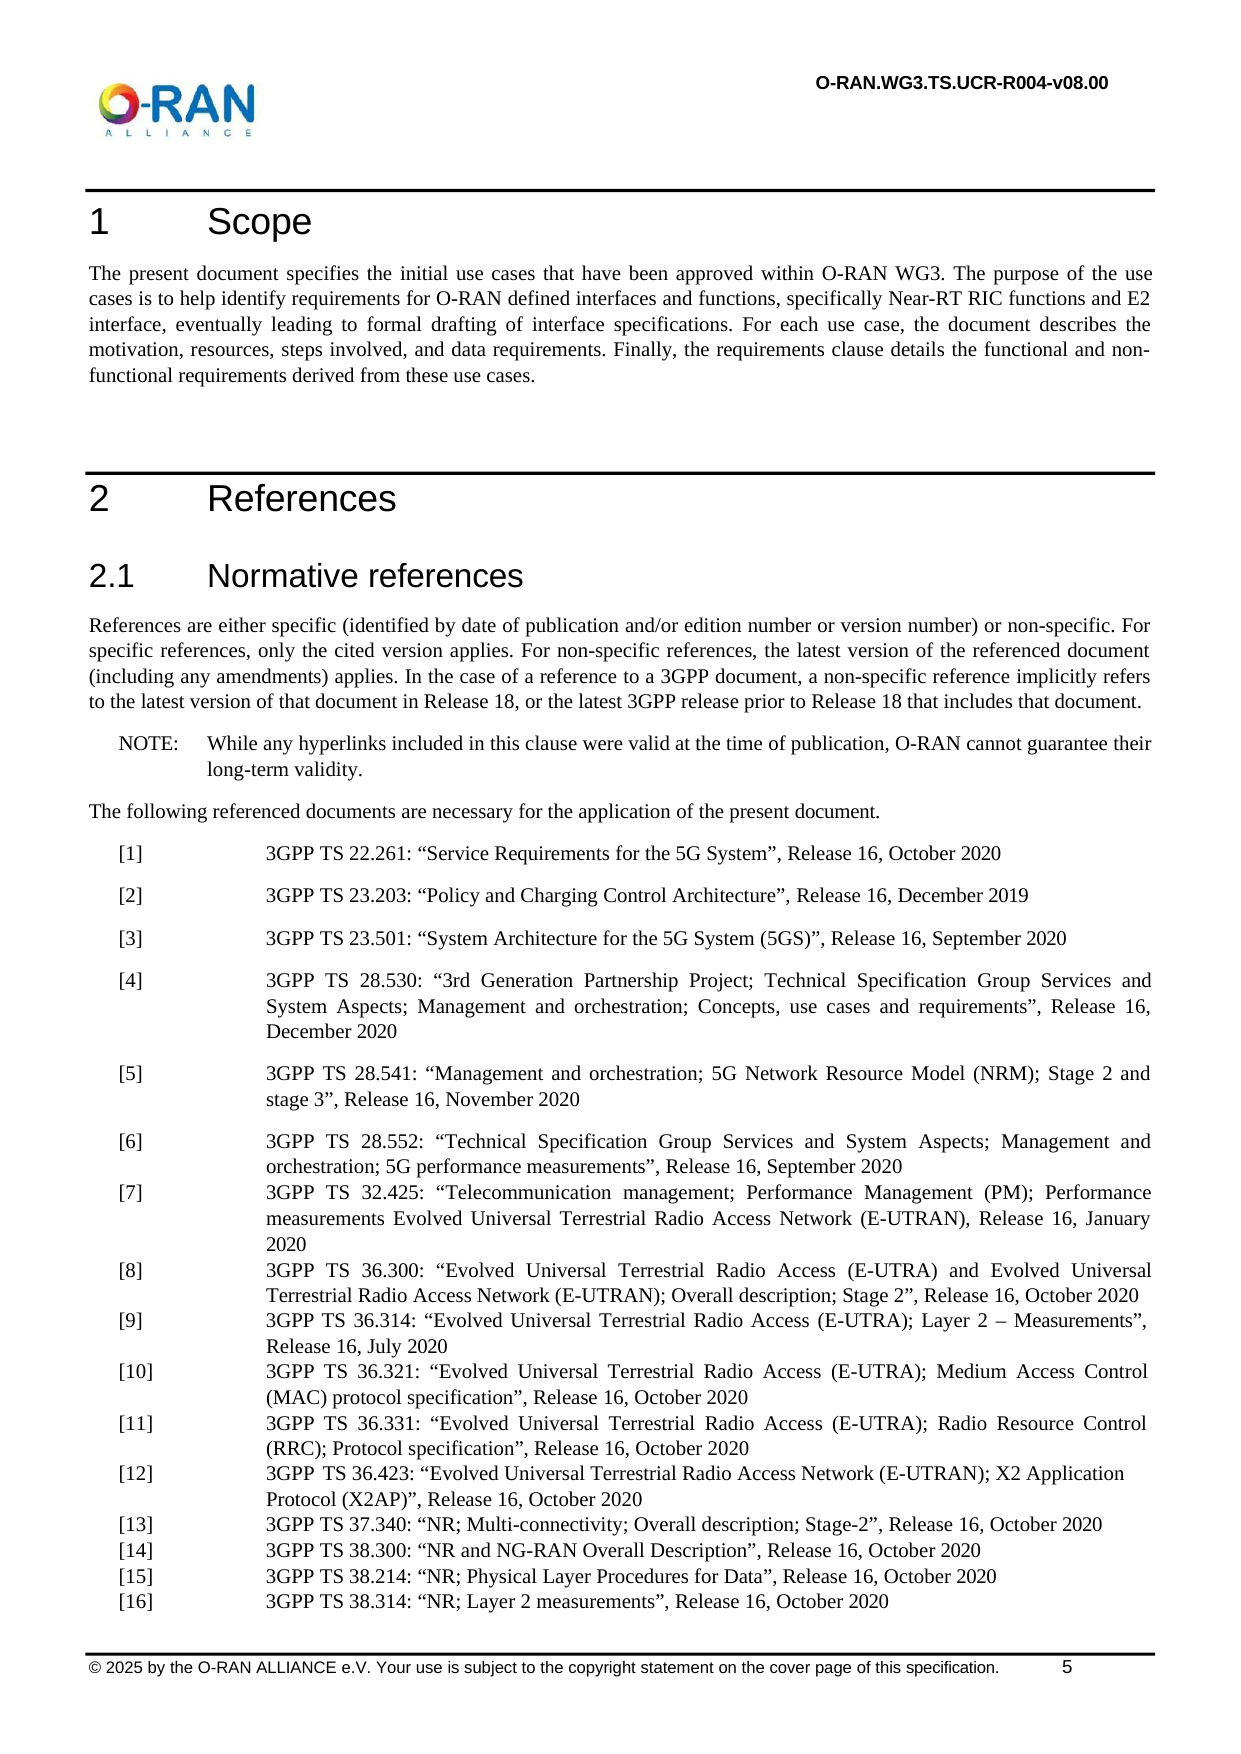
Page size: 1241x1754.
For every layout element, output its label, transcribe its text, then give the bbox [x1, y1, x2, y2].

list 3GPP TS 36.321: “Evolved Universal Terrestrial Radio Access (E-UTRA); Medium Access Control (MAC) protocol specification”, Release 16, October 2020 [118, 1359, 1152, 1409]
list 3GPP TS 36.423: “Evolved Universal Terrestrial Radio Access Network (E-UTRAN); X2 Application Protocol (X2AP)”, Release 16, October 2020 [118, 1461, 1152, 1511]
list 3GPP TS 37.340: “NR; Multi-connectivity; Overall description; Stage-2”, Release 16, October 2020 [118, 1512, 1176, 1536]
list 3GPP TS 32.425: “Telecommunication management; Performance Management (PM); Performance measurements Evolved Universal Terrestrial Radio Access Network (E-UTRAN), Release 16, January 2020 [118, 1180, 1152, 1256]
list 3GPP TS 38.214: “NR; Physical Layer Procedures for Data”, Release 16, October 2020 [118, 1563, 1176, 1588]
text Release 16, July 2020 [266, 1334, 1176, 1358]
text The following referenced documents are necessary for the application of the present document. [88, 799, 1176, 823]
subtitle References [88, 476, 1176, 519]
list 3GPP TS 28.541: “Management and orchestration; 5G Network Resource Model (NRM); Stage 2 and stage 3”, Release 16, November 2020 [118, 1061, 1151, 1111]
text NOTE: While any hyperlinks included in this clause were valid at the time of publication, O-RAN cannot guarantee their long-term validity. [118, 731, 1152, 781]
text The present document specifies the initial use cases that have been approved within O-RAN WG3. The purpose of the use cases is to help identify requirements for O-RAN defined interfaces and functions, specifically Near-RT RIC functions and E2 interface, eventually leading to formal drafting of interface specifications. For each use case, the document describes the motivation, resources, steps involved, and data requirements. Finally, the requirements clause details the functional and non- functional requirements derived from these use cases. [88, 261, 1152, 387]
list 3GPP TS 38.300: “NR and NG-RAN Overall Description”, Release 16, October 2020 [118, 1538, 1176, 1562]
list 3GPP TS 28.552: “Technical Specification Group Services and System Aspects; Management and orchestration; 5G performance measurements”, Release 16, September 2020 [118, 1129, 1152, 1178]
list 3GPP TS 23.203: “Policy and Charging Control Architecture”, Release 16, December 2019 [118, 883, 1176, 907]
list 3GPP TS 36.331: “Evolved Universal Terrestrial Radio Access (E-UTRA); Radio Resource Control (RRC); Protocol specification”, Release 16, October 2020 [118, 1410, 1152, 1460]
list 3GPP TS 22.261: “Service Requirements for the 5G System”, Release 16, October 2020 [118, 841, 1176, 865]
list 3GPP TS 23.501: “System Architecture for the 5G System (5GS)”, Release 16, September 2020 [118, 926, 1176, 949]
subtitle Normative references [88, 556, 1176, 594]
list 3GPP TS 36.314: “Evolved Universal Terrestrial Radio Access (E-UTRA); Layer 2 – Measurements”, [118, 1308, 1176, 1332]
picture [88, 77, 265, 146]
text References are either specific (identified by date of publication and/or edition number or version number) or non-specific. For specific references, only the cited version applies. For non-specific references, the latest version of the referenced document (including any amendments) applies. In the case of a reference to a 3GPP document, a non-specific reference implicitly refers to the latest version of that document in Release 18, or the latest 3GPP release prior to Release 18 that includes that document. [88, 613, 1152, 713]
list 3GPP TS 28.530: “3rd Generation Partnership Project; Technical Specification Group Services and System Aspects; Management and orchestration; Concepts, use cases and requirements”, Release 16, December 2020 [118, 968, 1152, 1043]
list 3GPP TS 36.300: “Evolved Universal Terrestrial Radio Access (E-UTRA) and Evolved Universal Terrestrial Radio Access Network (E-UTRAN); Overall description; Stage 2”, Release 16, October 2020 [118, 1258, 1153, 1307]
subtitle Scope [88, 199, 1176, 242]
list 3GPP TS 38.314: “NR; Layer 2 measurements”, Release 16, October 2020 [118, 1589, 1176, 1613]
